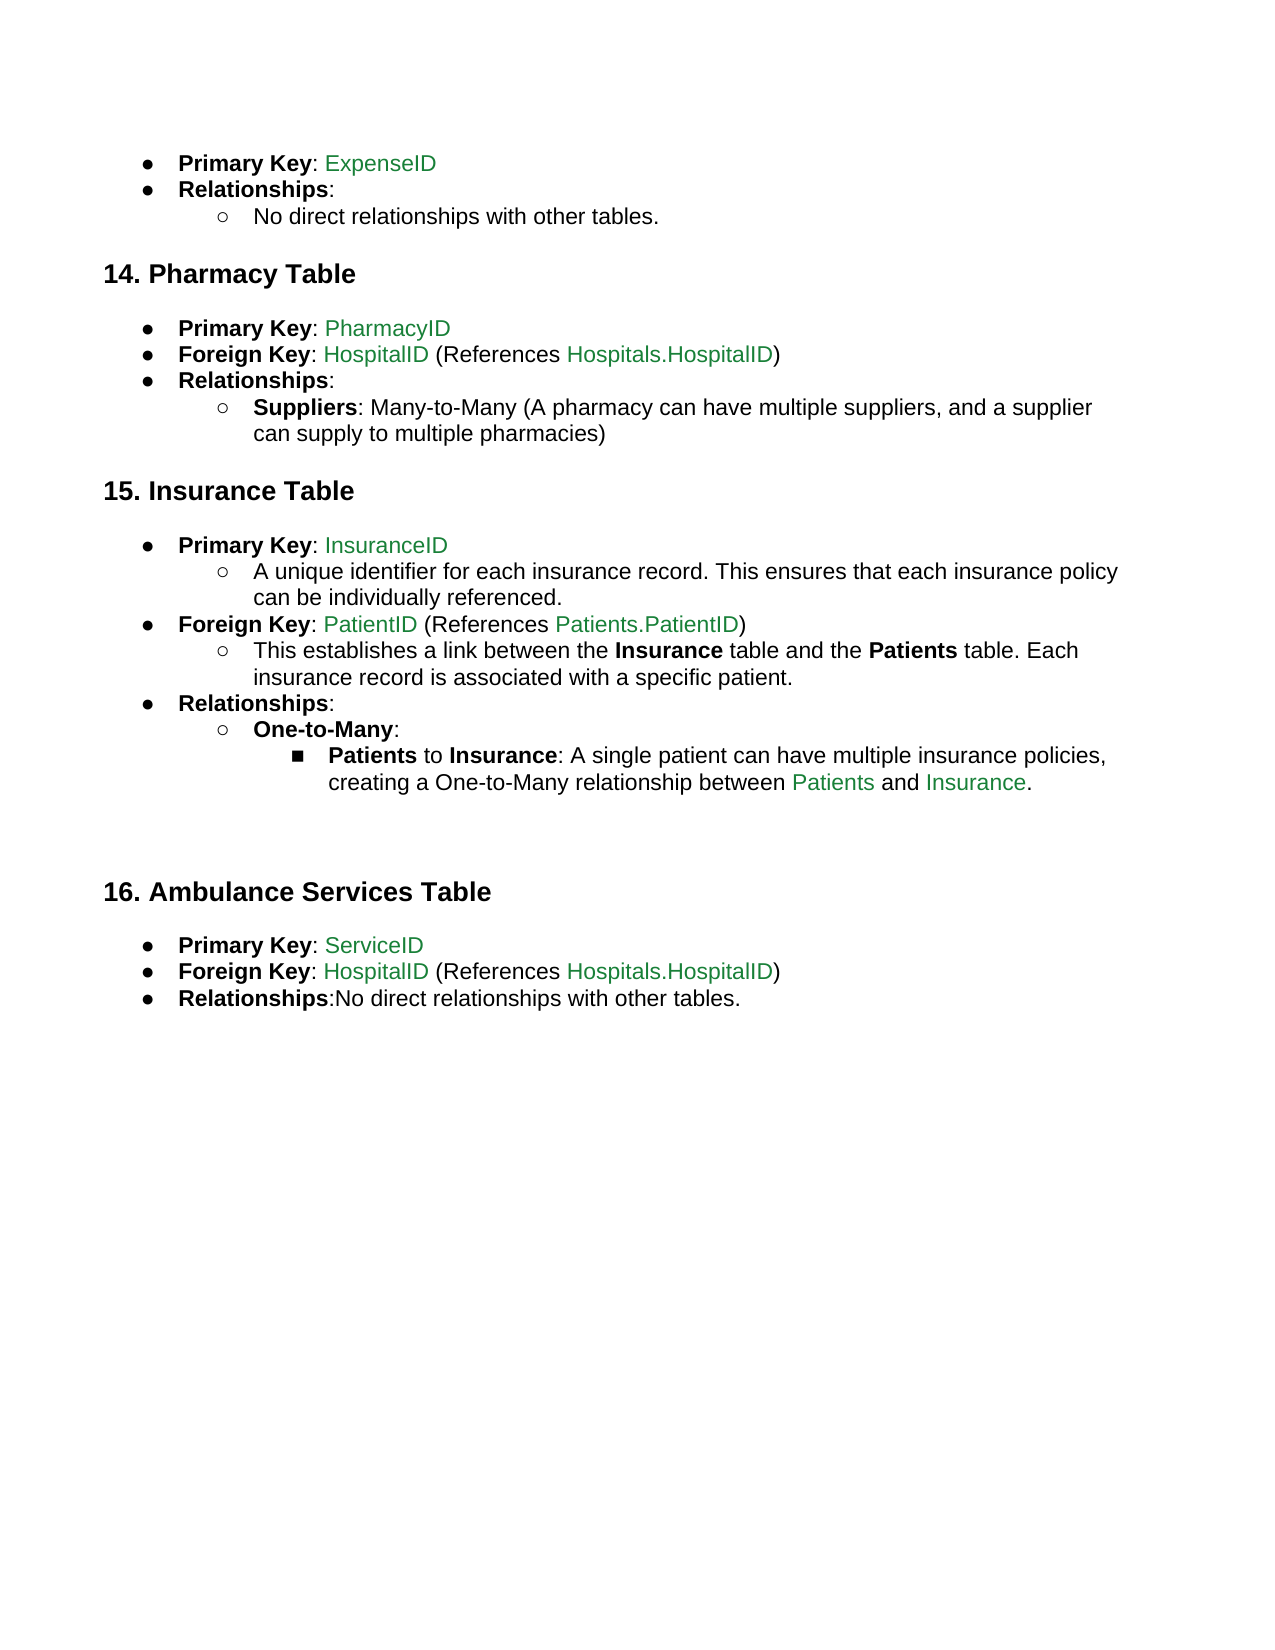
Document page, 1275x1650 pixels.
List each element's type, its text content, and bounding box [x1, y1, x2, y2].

list A unique identifier for each insurance record. This ensures that each insurance policy can be individually referenced. [216, 558, 1125, 611]
list This establishes a link between the Insurance table and the Patients table. Each insurance record is associated with a specific patient. [216, 637, 1125, 690]
list Foreign Key: HospitalID (References Hospitals.HospitalID) [141, 341, 1125, 367]
list Patients to Insurance: A single patient can have multiple insurance policies, creating a One-to-Many relationship between Patients and Insurance. [291, 742, 1125, 795]
list Relationships: [141, 367, 1125, 393]
list Relationships:No direct relationships with other tables. [141, 985, 1125, 1011]
list Primary Key: ServiceID [141, 932, 1125, 958]
list Suppliers: Many-to-Many (A pharmacy can have multiple suppliers, and a supplier can supply to multiple pharmacies) [216, 393, 1125, 446]
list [216, 203, 1125, 229]
subtitle 14. Pharmacy Table [103, 258, 1125, 289]
subtitle 15. Insurance Table [103, 475, 1125, 507]
list Primary Key: PharmacyID [141, 314, 1125, 341]
list Foreign Key: HospitalID (References Hospitals.HospitalID) [141, 958, 1125, 985]
list Foreign Key: PatientID (References Patients.PatientID) [141, 611, 1125, 637]
list One-to-Many: [216, 716, 1125, 742]
list Relationships: [141, 176, 1125, 203]
list Primary Key: ExpenseID [141, 150, 1125, 176]
subtitle 16. Ambulance Services Table [103, 876, 1125, 907]
list Relationships: [141, 690, 1125, 716]
list Primary Key: InsuranceID [141, 532, 1125, 558]
